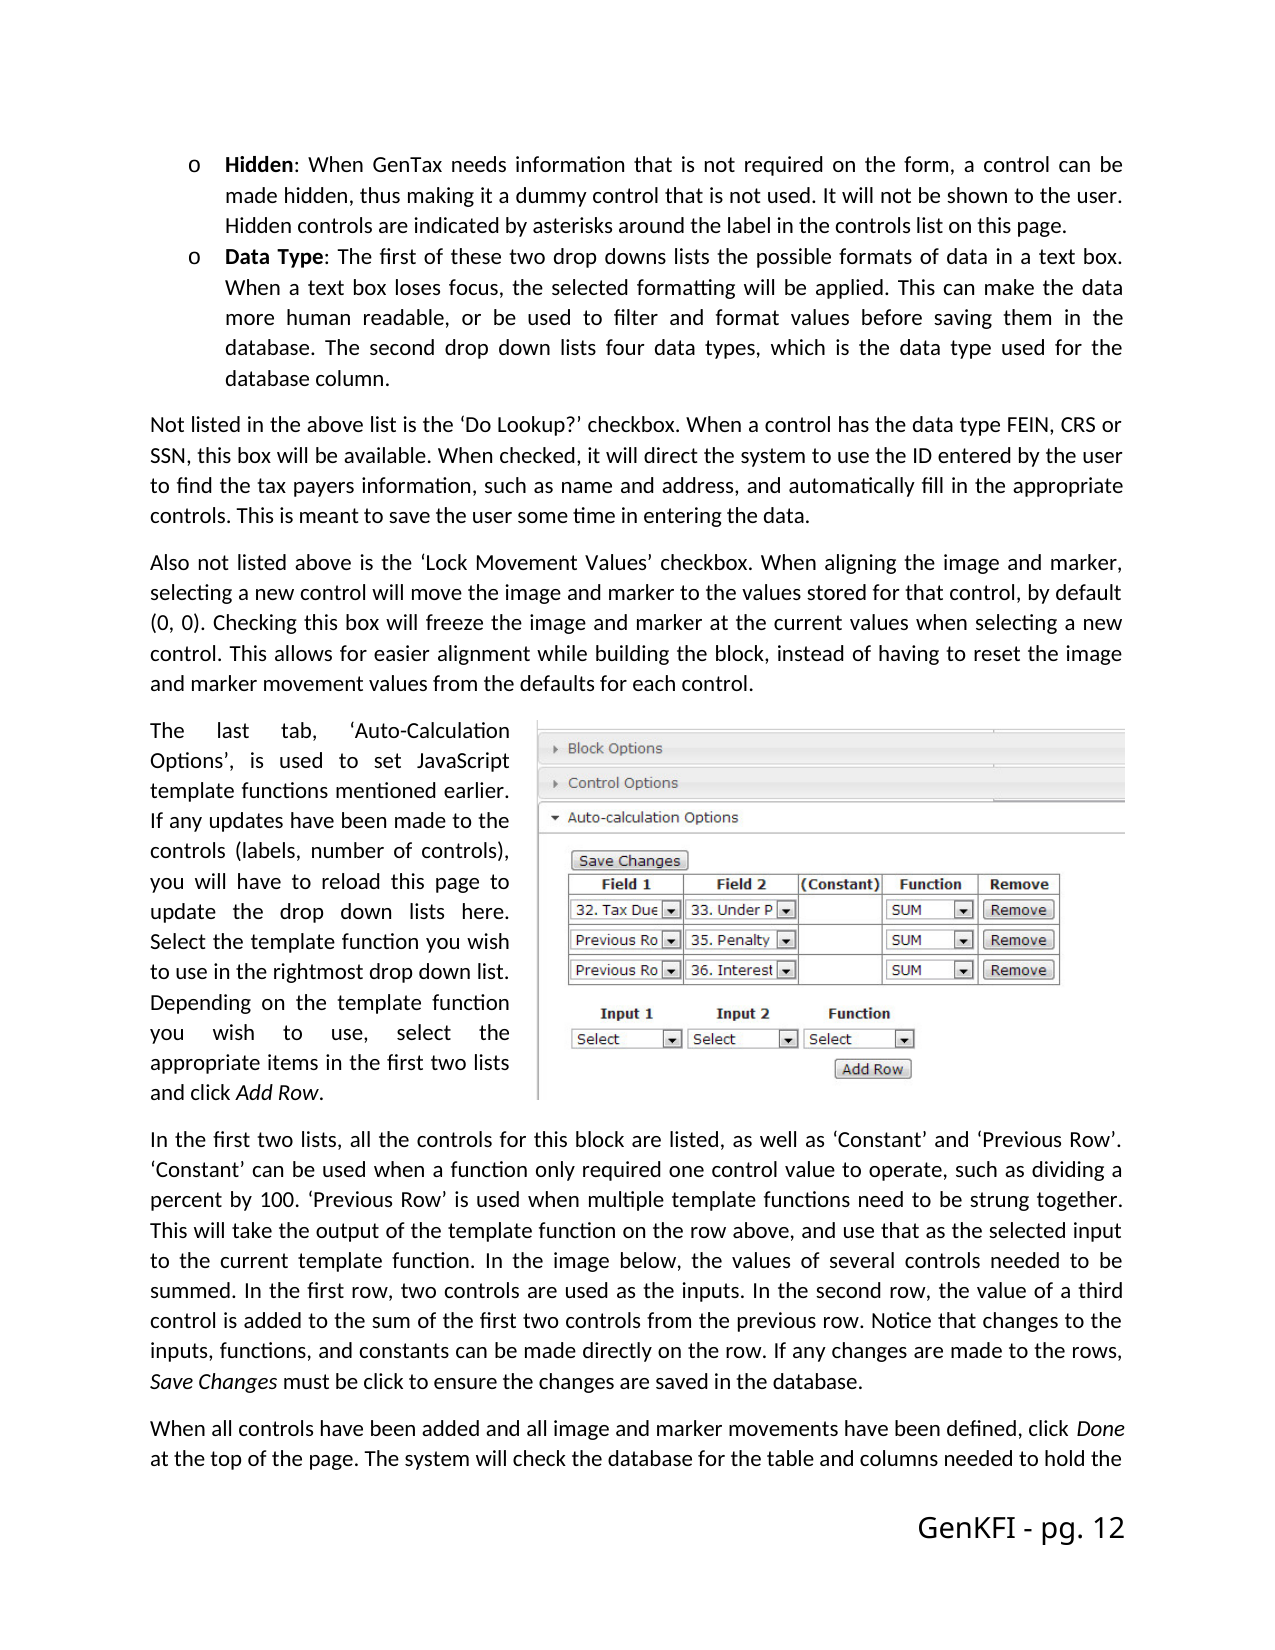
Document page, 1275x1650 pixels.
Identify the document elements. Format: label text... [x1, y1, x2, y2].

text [150, 1414, 1125, 1472]
list Hidden: When GenTax needs information that is not required on the form, a control can be made hidden, thus making it a dummy control that is not used. It will not be shown to the user. Hidden controls are indicated by asterisks around the label in the controls list on this page. [187, 150, 1125, 239]
list Data Type: The first of these two drop downs lists the possible formats of data in a text box. When a text box loses focus, the selected formatting will be applied. This can make the data more human readable, or be used to filter and format values before saving them in the database. The second drop down lists four data types, which is the data type used for the database column. [187, 242, 1125, 392]
text In the first two lists, all the controls for this block are listed, as well as ‘Constant’ and ‘Previous Row’. ‘Constant’ can be used when a function only required one control value to operate, such as dividing a percent by 100. ‘Previous Row’ is used when multiple template functions need to be strung together. This will take the output of the template function on the row above, and use that as the selected input to the current template function. In the image below, the values of several controls needed to be summed. In the first row, two controls are used as the inputs. In the second row, the value of a third control is added to the sum of the first two controls from the previous row. Notice that changes to the inputs, functions, and constants can be made directly on the row. If any changes are made to the rows, Save Changes must be click to ensure the changes are saved in the database. [150, 1125, 1125, 1395]
picture [529, 720, 1125, 1100]
text Not listed in the above list is the ‘Do Lookup?’ checkbox. When a control has the data type FEIN, CRS or SSN, this box will be available. When checked, it will direct the system to use the ID entered by the user to find the tax payers information, such as name and address, and automatically fill in the appropriate controls. This is meant to save the user some time in entering the data. [150, 411, 1125, 529]
text Also not listed above is the ‘Lock Movement Values’ checkbox. When aligning the image and marker, selecting a new control will move the image and marker to the values stored for that control, by default (0, 0). Checking this box will freeze the image and marker at the current values when selecting a new control. This allows for easier alignment while building the block, instead of having to reset the image and marker movement values from the defaults for each control. [150, 548, 1125, 697]
